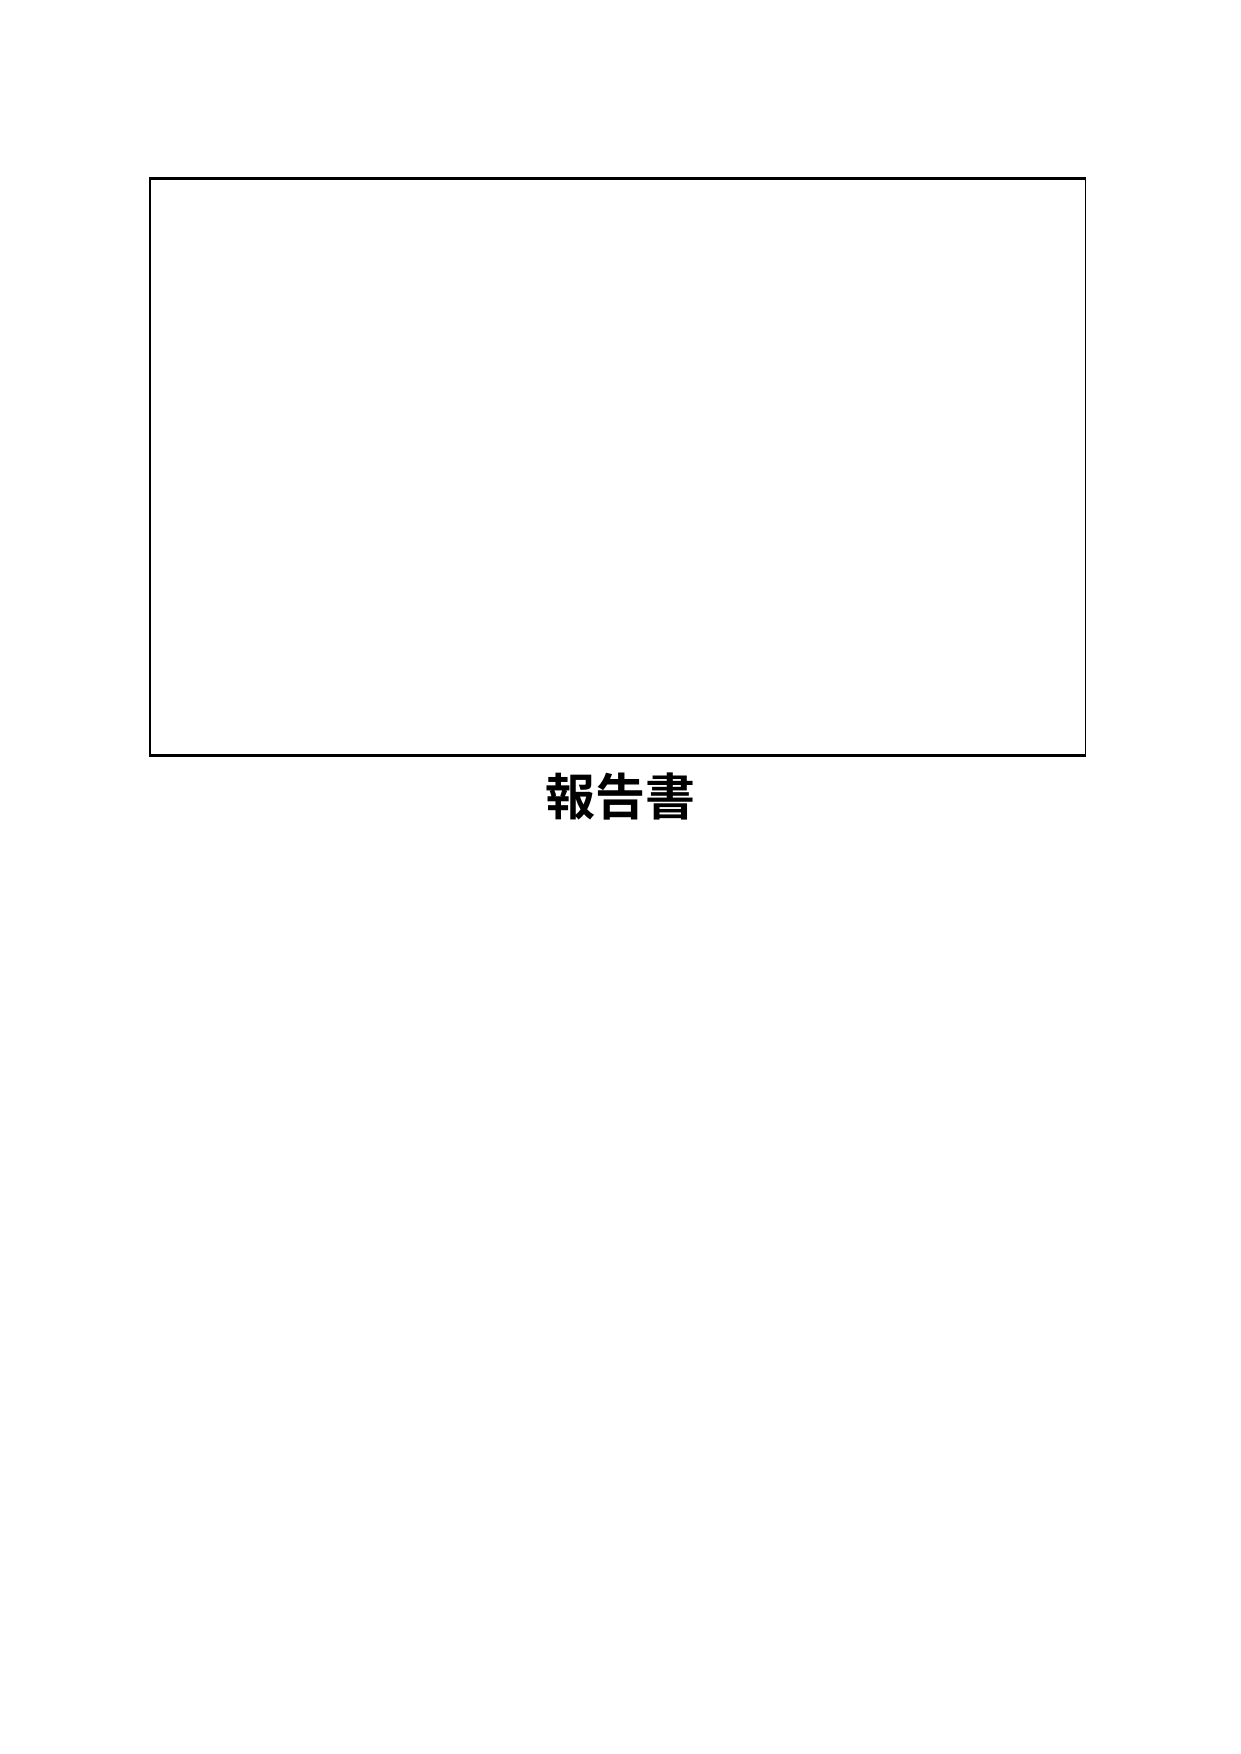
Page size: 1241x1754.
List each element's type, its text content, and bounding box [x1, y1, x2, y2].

text 報告書 [150, 757, 1090, 830]
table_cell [151, 180, 1085, 754]
